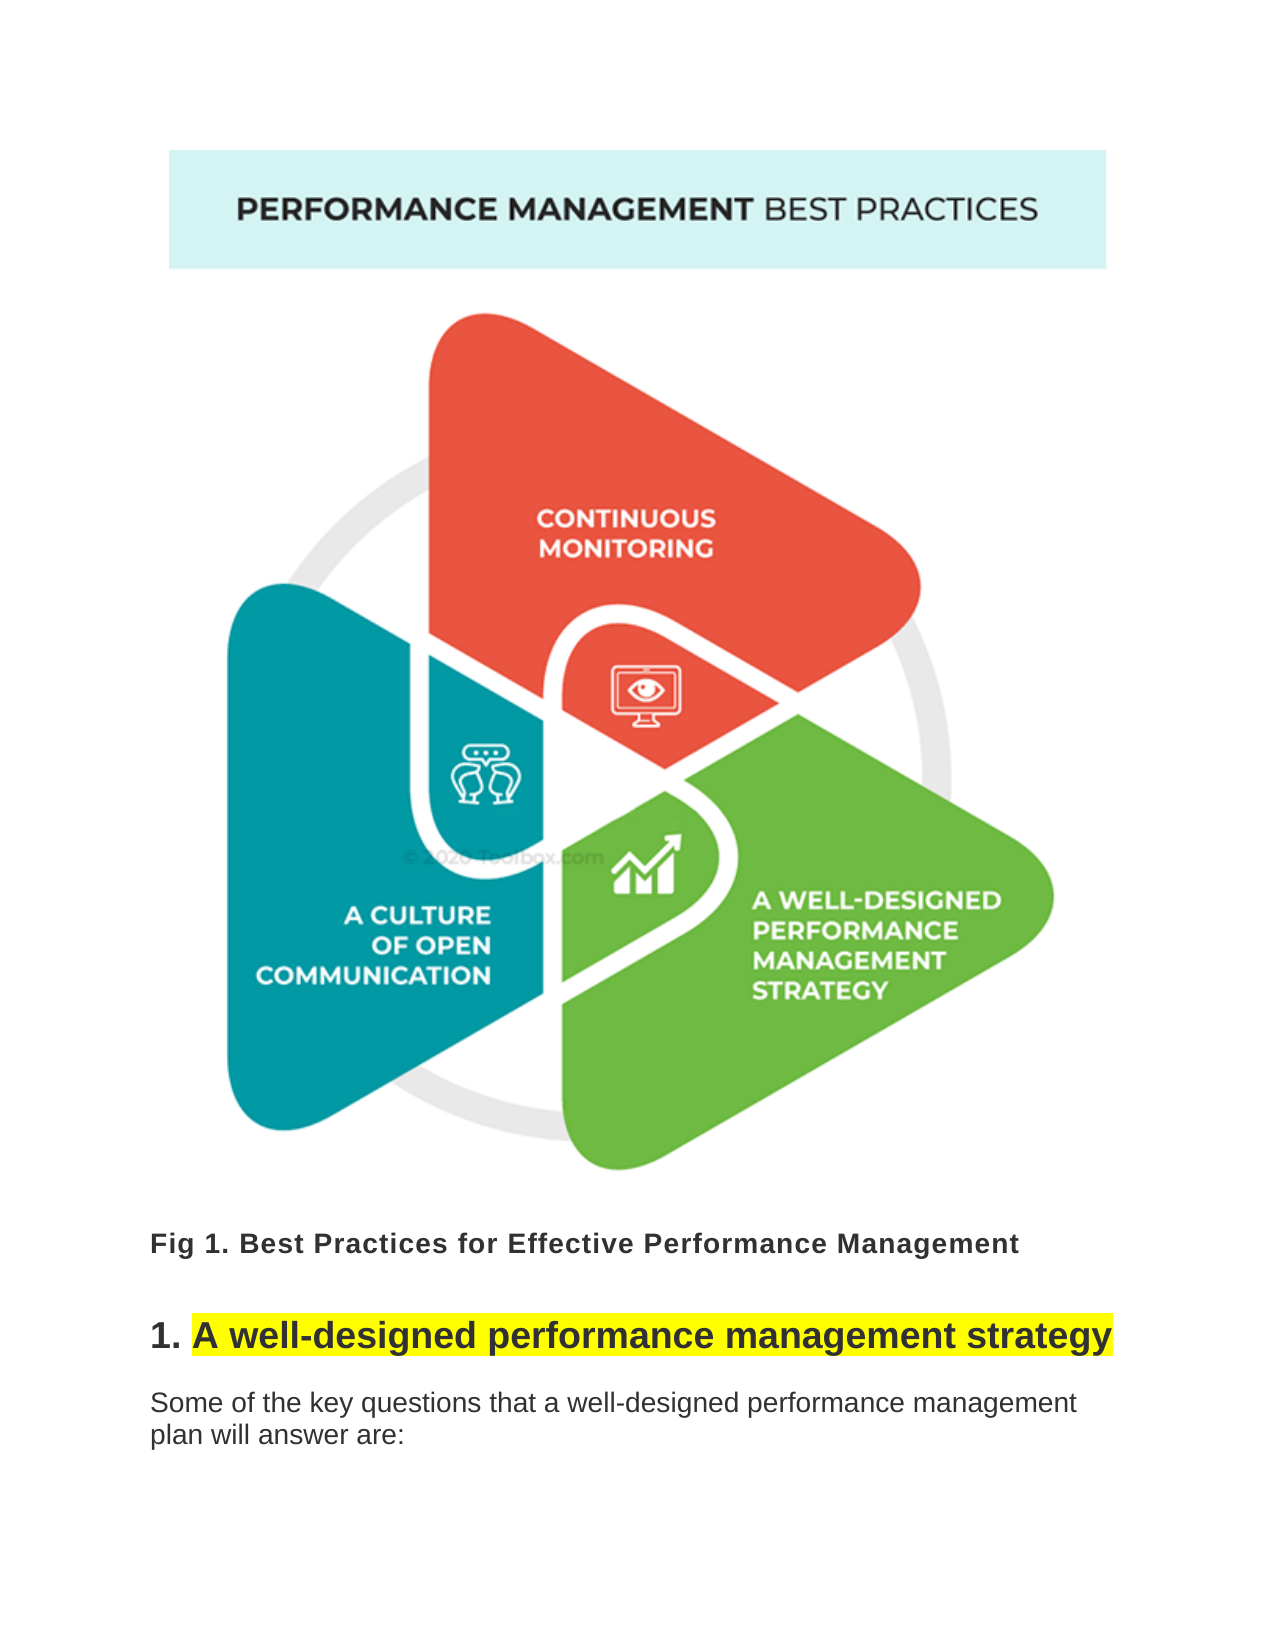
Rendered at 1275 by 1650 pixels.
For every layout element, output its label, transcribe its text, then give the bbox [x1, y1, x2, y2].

picture [168, 150, 1107, 1207]
text Fig 1. Best Practices for Effective Performance Management [150, 1227, 1125, 1259]
text Some of the key questions that a well-designed performance management plan will answer are: [150, 1386, 1125, 1450]
text 1. A well-designed performance management strategy [150, 1291, 1125, 1356]
